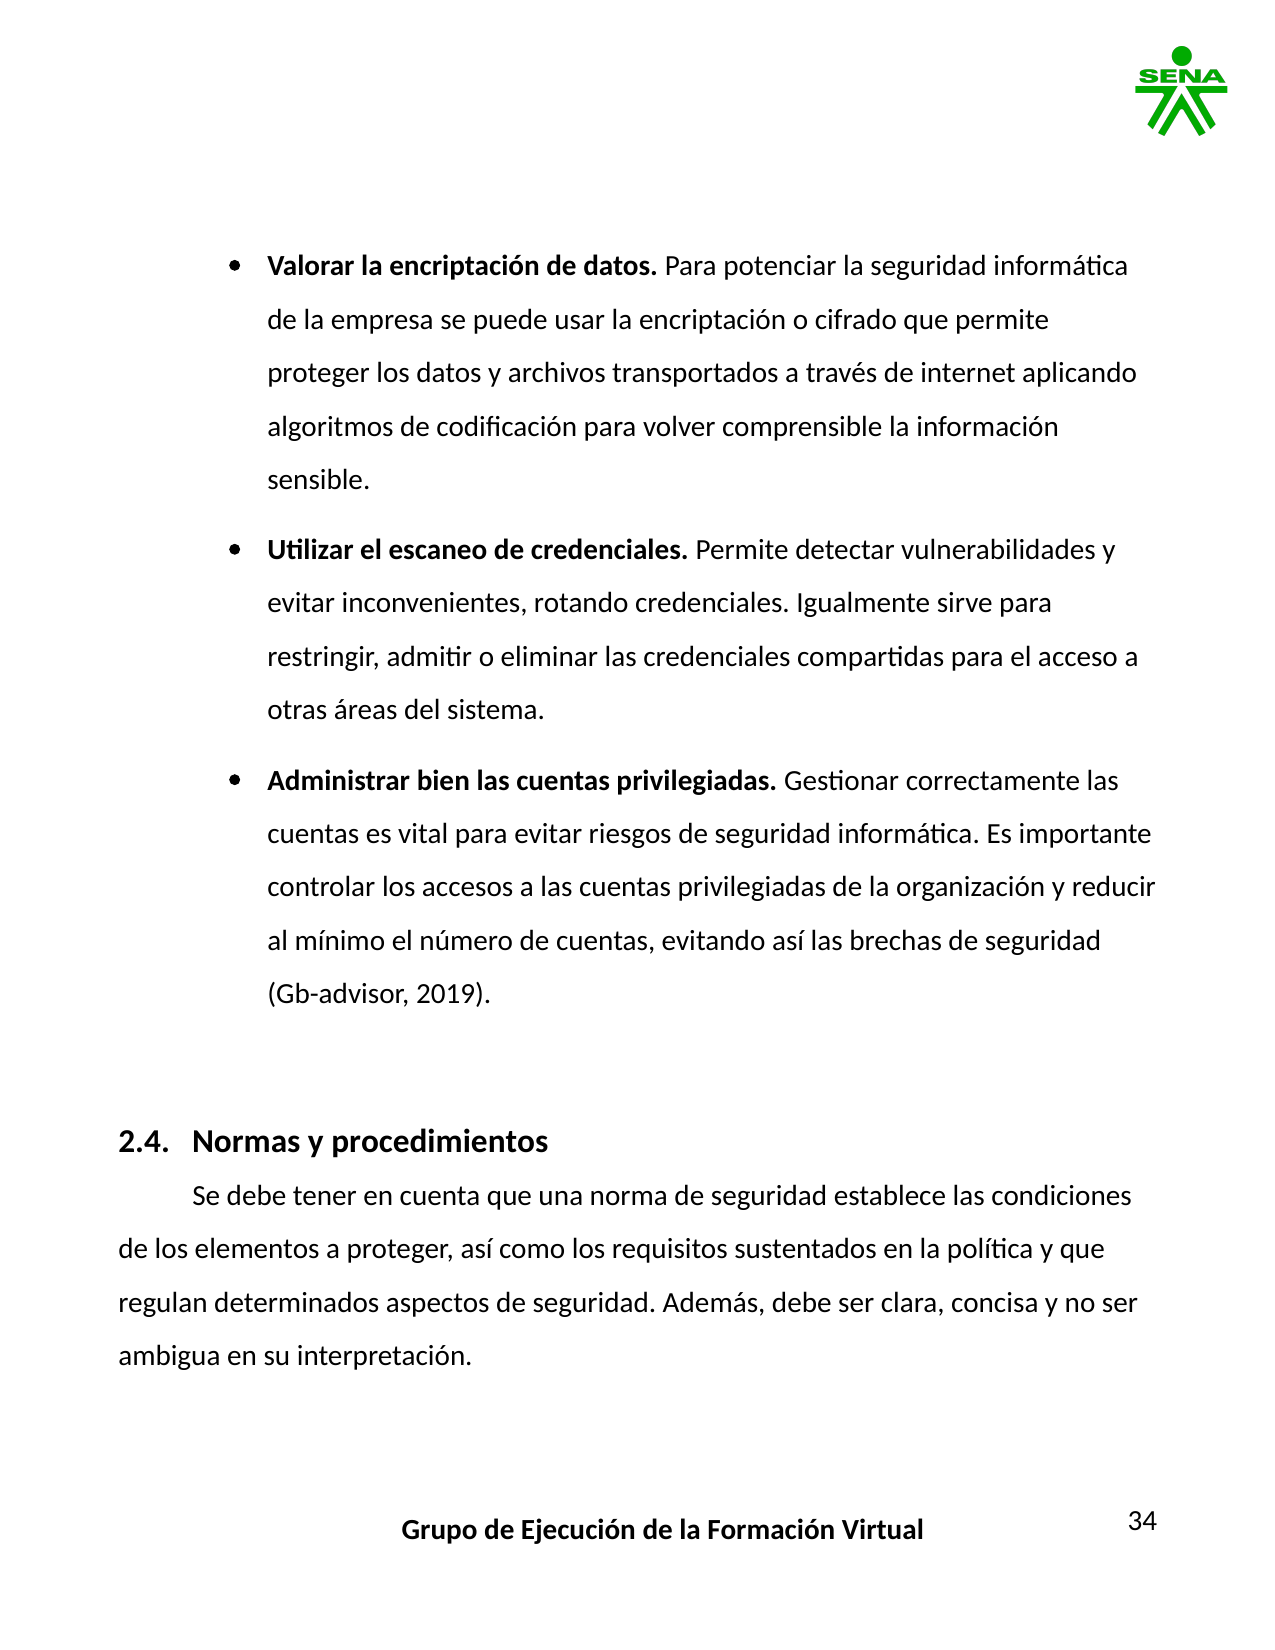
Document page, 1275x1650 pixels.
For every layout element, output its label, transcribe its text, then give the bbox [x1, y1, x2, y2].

list Utilizar el escaneo de credenciales. Permite detectar vulnerabilidades y evitar inconvenientes, rotando credenciales. Igualmente sirve para restringir, admitir o eliminar las credenciales compartidas para el acceso a otras áreas del sistema. [229, 531, 1157, 727]
text Se debe tener en cuenta que una norma de seguridad establece las condiciones de los elementos a proteger, así como los requisitos sustentados en la política y que regulan determinados aspectos de seguridad. Además, debe ser clara, concisa y no ser ambigua en su interpretación. [118, 1177, 1157, 1373]
subtitle Normas y procedimientos [118, 1120, 1157, 1160]
list Administrar bien las cuentas privilegiadas. Gestionar correctamente las cuentas es vital para evitar riesgos de seguridad informática. Es importante controlar los accesos a las cuentas privilegiadas de la organización y reducir al mínimo el número de cuentas, evitando así las brechas de seguridad (Gb-advisor, 2019). [229, 762, 1157, 1011]
list Valorar la encriptación de datos. Para potenciar la seguridad informática de la empresa se puede usar la encriptación o cifrado que permite proteger los datos y archivos transportados a través de internet aplicando algoritmos de codificación para volver comprensible la información sensible. [229, 247, 1157, 497]
picture [1135, 46, 1228, 136]
